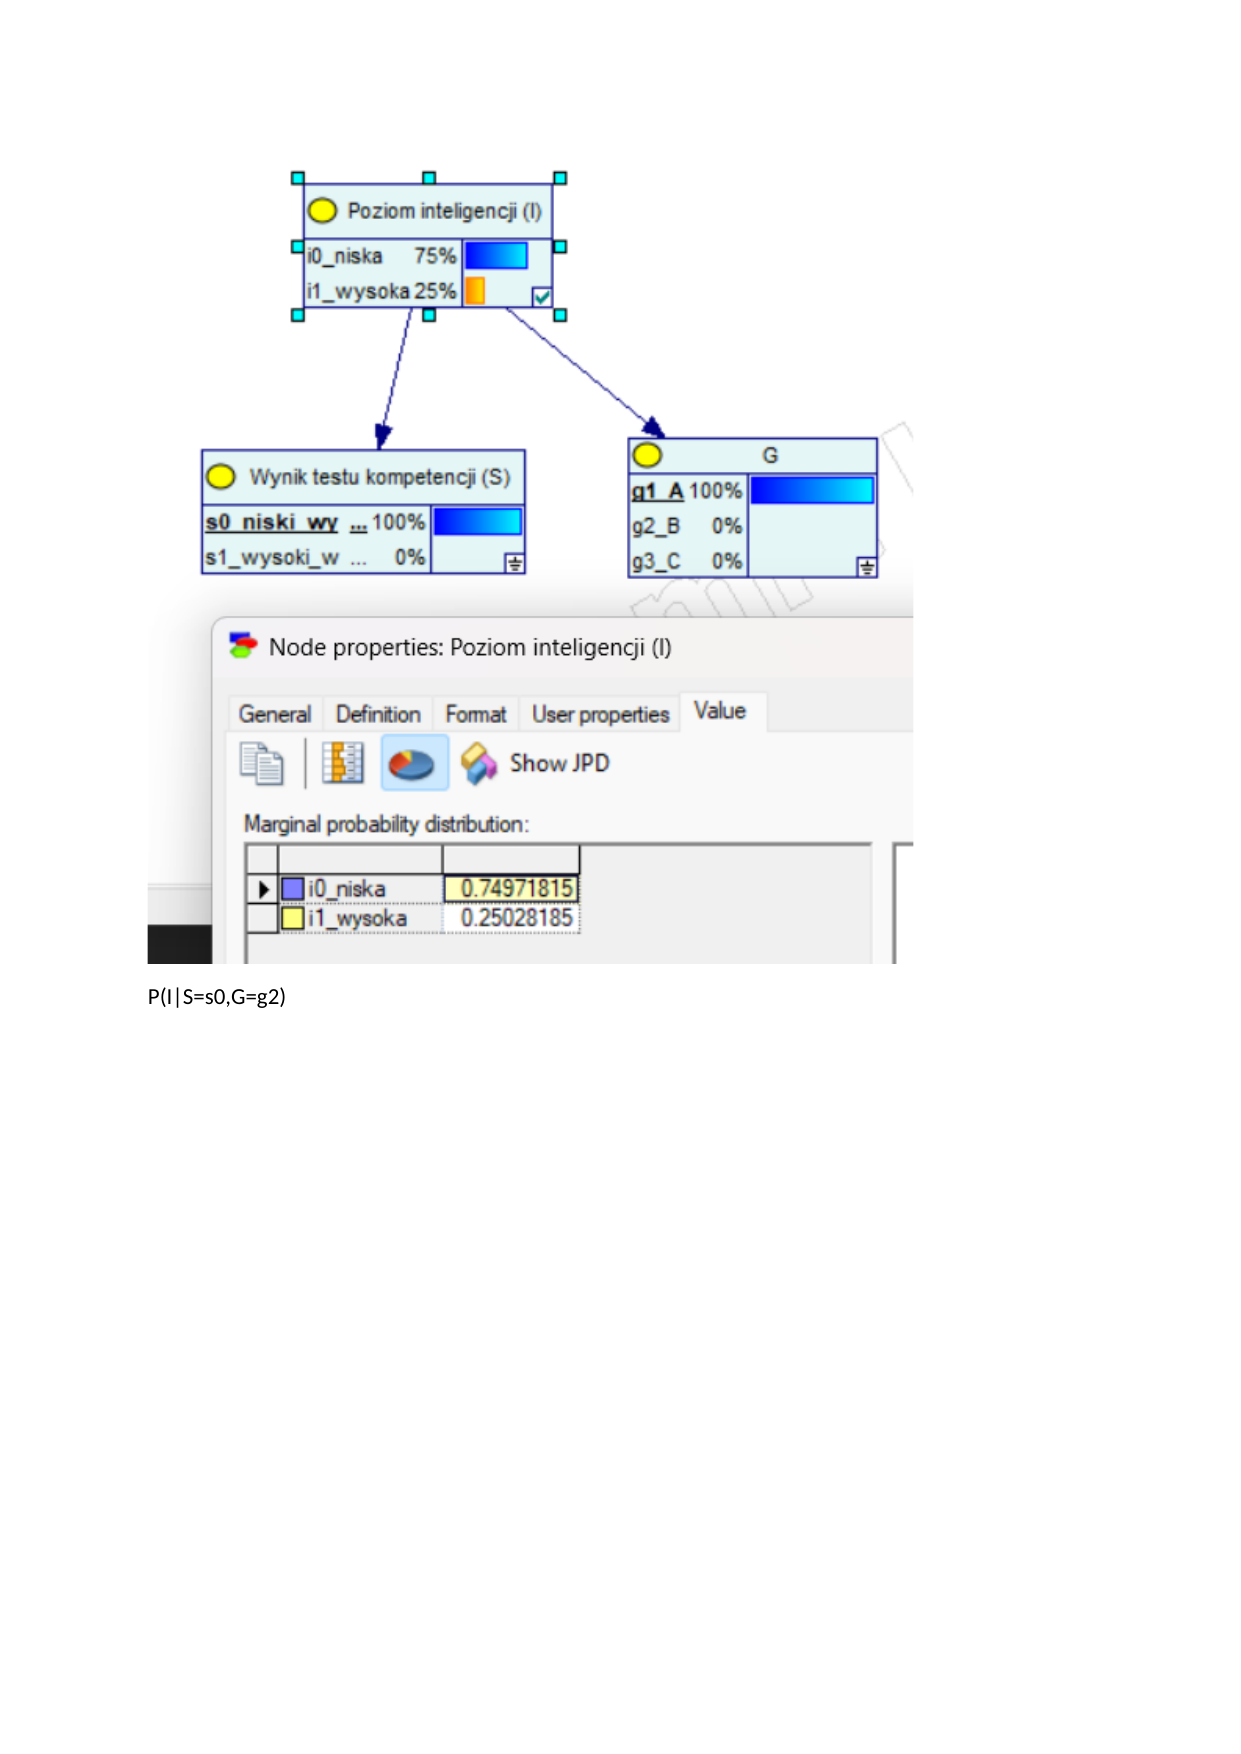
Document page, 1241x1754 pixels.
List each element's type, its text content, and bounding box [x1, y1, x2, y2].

text P(I|S=s0,G=g2) [148, 982, 1093, 1010]
picture [147, 147, 914, 964]
